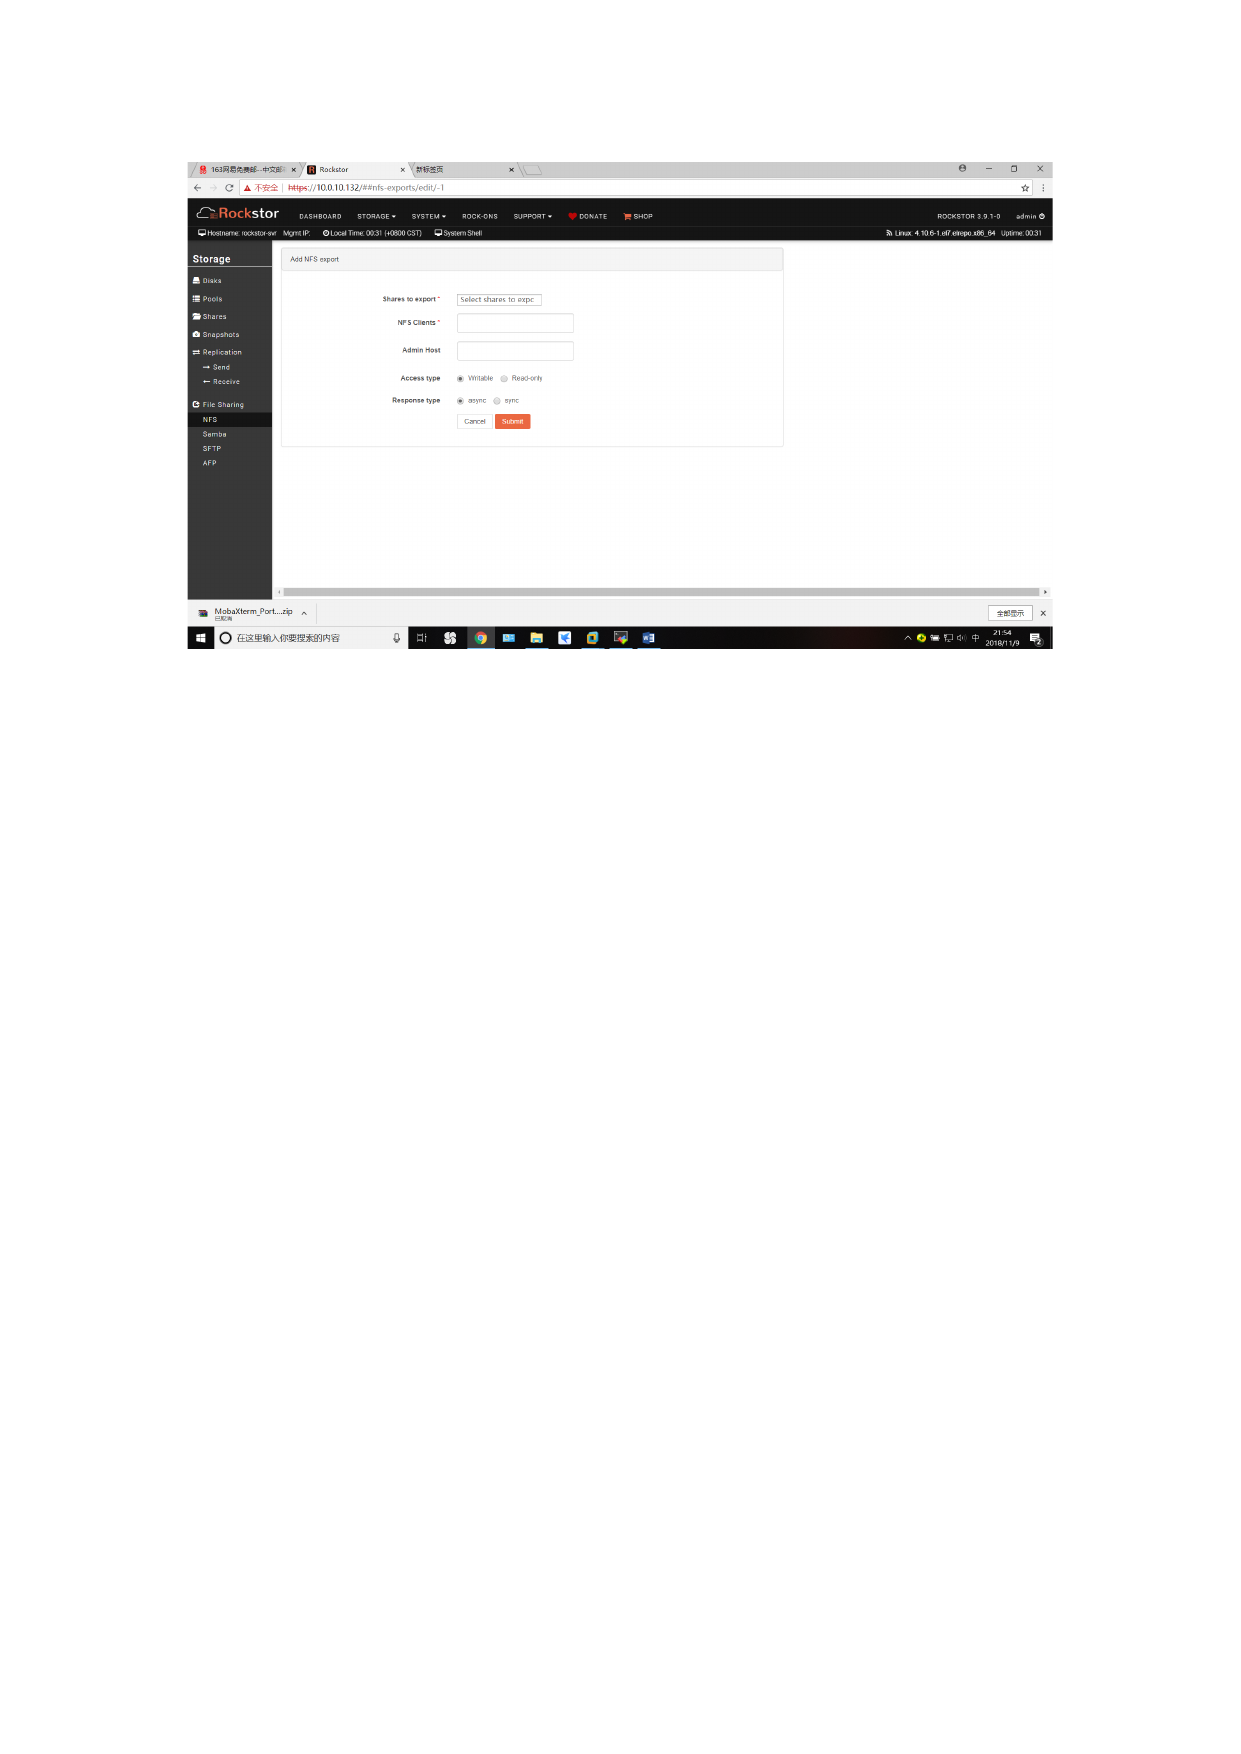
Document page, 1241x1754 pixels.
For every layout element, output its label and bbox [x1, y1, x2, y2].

picture [187, 162, 1053, 649]
